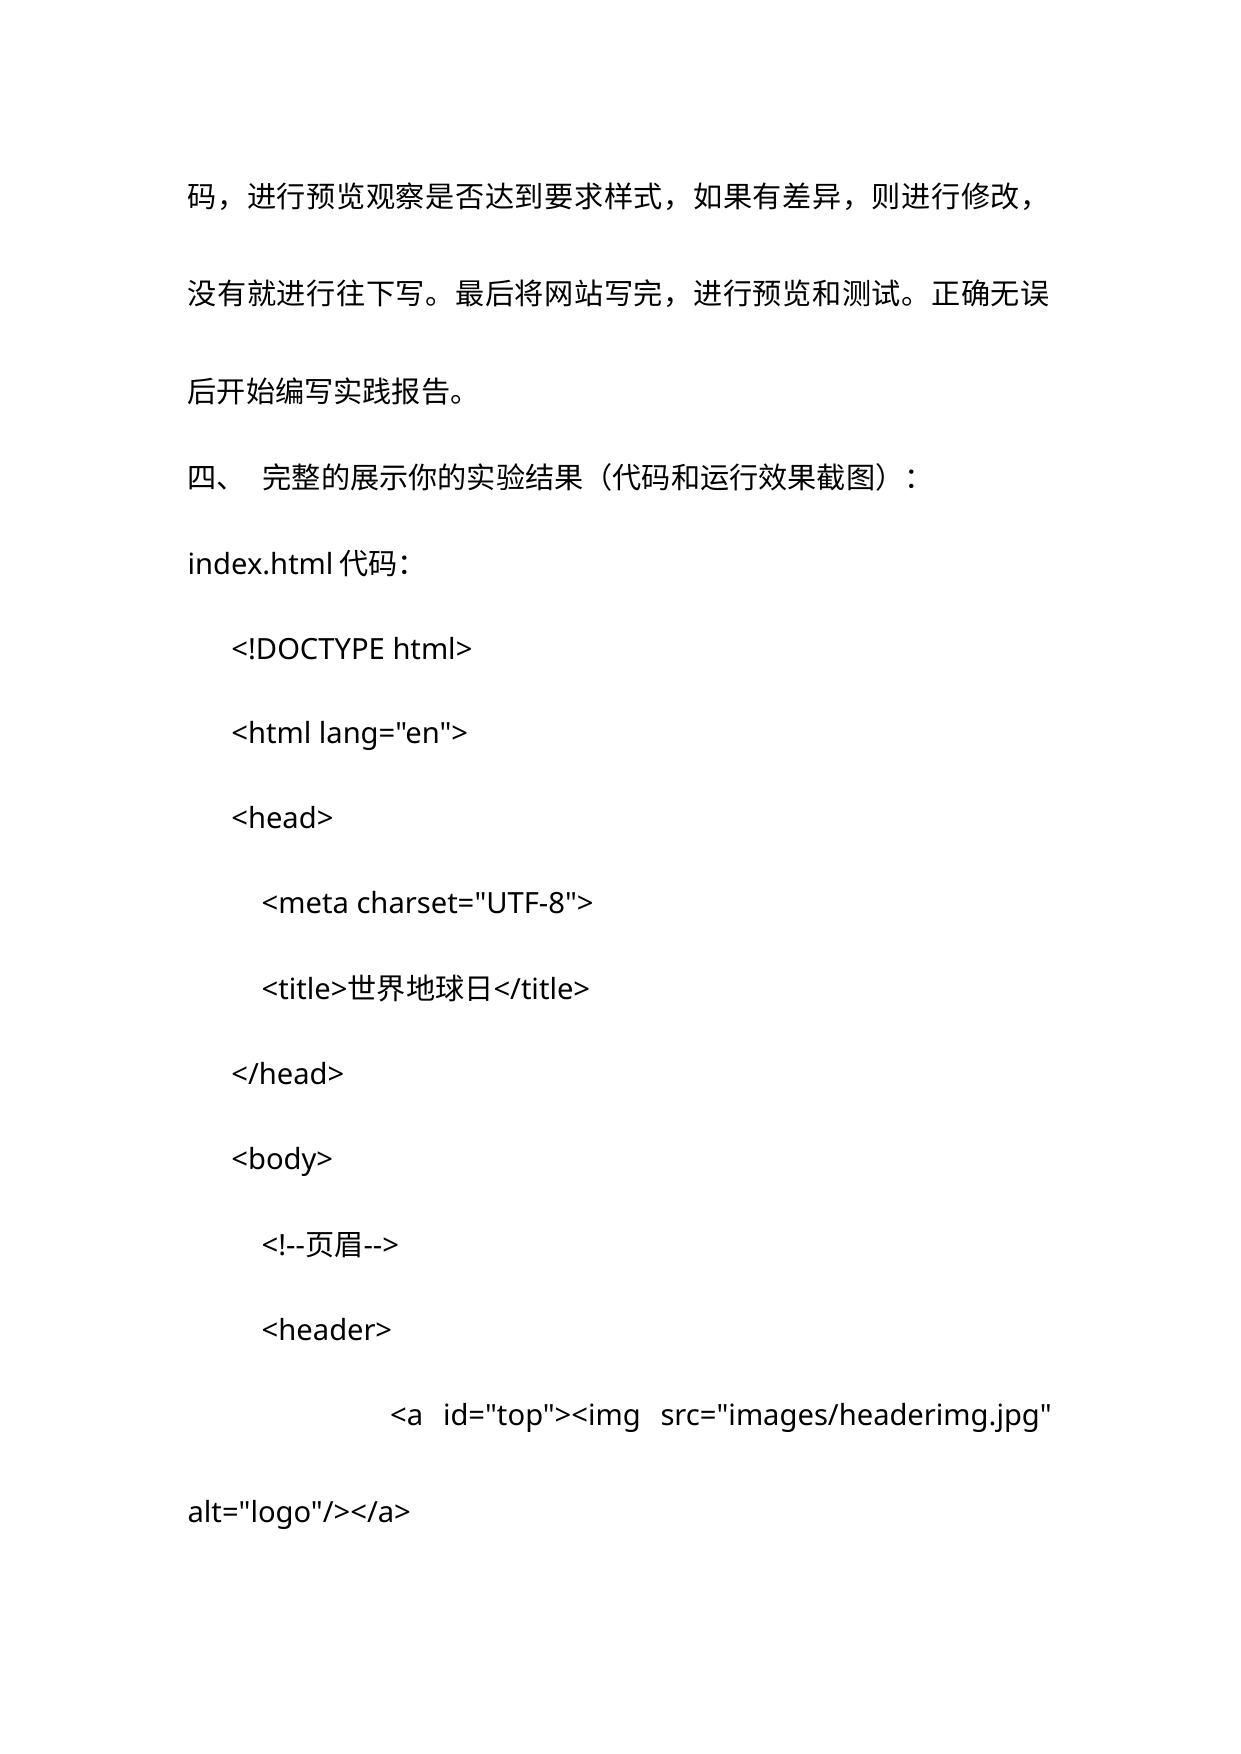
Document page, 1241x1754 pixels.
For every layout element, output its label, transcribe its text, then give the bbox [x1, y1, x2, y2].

list 完整的展示你的实验结果（代码和运行效果截图）： [187, 443, 1053, 508]
list <meta charset="UTF-8"> [187, 870, 1053, 935]
list <body> [187, 1126, 1053, 1191]
list <a id="top"><img src="images/headerimg.jpg" alt="logo"/></a> [187, 1381, 1053, 1544]
list <header> [187, 1296, 1053, 1361]
list <title>世界地球日</title> [187, 954, 1053, 1019]
list <!DOCTYPE html> [187, 615, 1053, 680]
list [187, 162, 1053, 422]
list <!--页眉--> [187, 1210, 1053, 1275]
list <head> [187, 785, 1053, 850]
list </head> [187, 1041, 1053, 1106]
list index.html代码： [187, 529, 1053, 594]
list <html lang="en"> [187, 700, 1053, 765]
